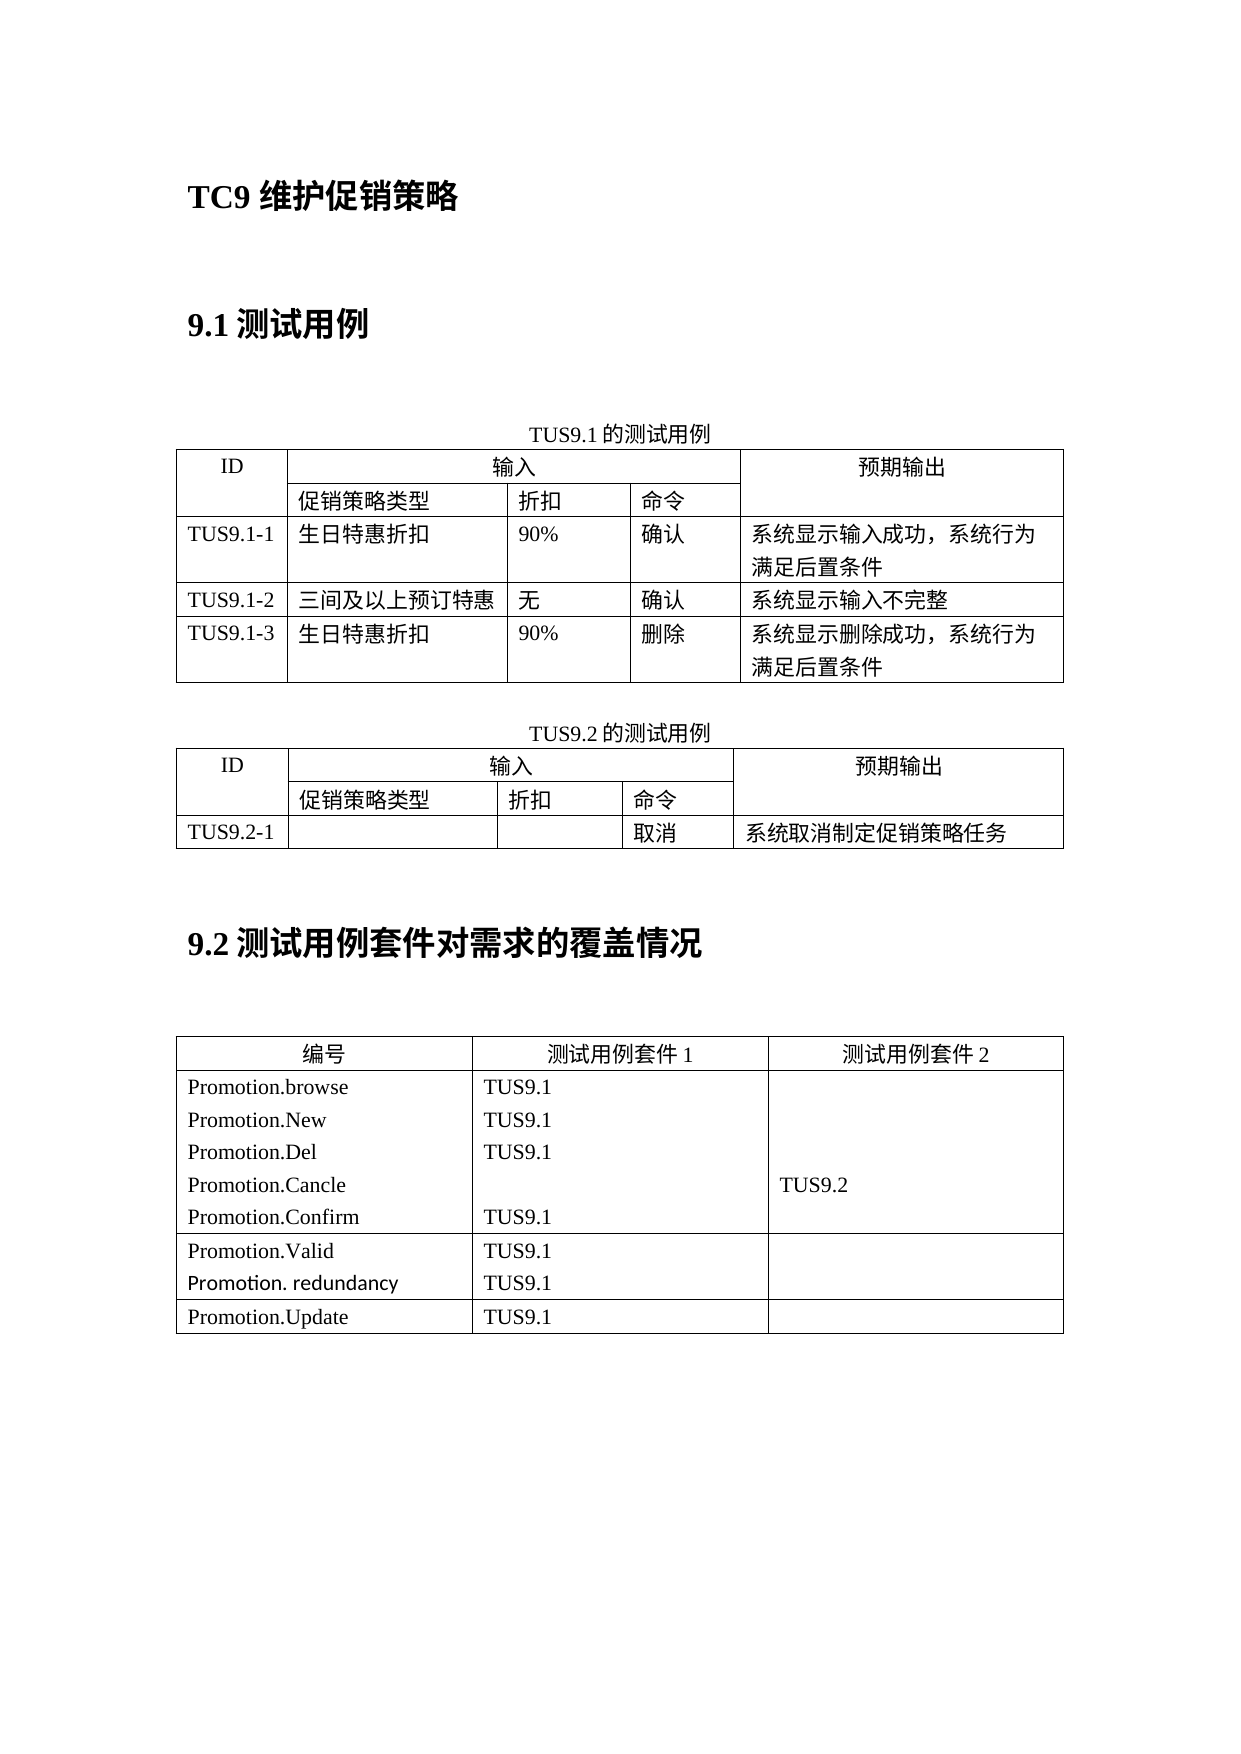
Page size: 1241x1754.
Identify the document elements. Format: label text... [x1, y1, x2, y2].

table_cell 生日特惠折扣 [288, 617, 507, 682]
table_header 预期输出 [741, 450, 1063, 516]
table_header 测试用例套件1 [473, 1037, 768, 1069]
table_cell TUS9.1 TUS9.1 [473, 1234, 768, 1299]
subtitle 9.2测试用例套件对需求的覆盖情况 [187, 909, 1053, 974]
table_header 编号 [177, 1037, 472, 1069]
table_header 预期输出 [734, 749, 1063, 815]
table_cell TUS9.2 [769, 1071, 1063, 1233]
table_cell [769, 1234, 1063, 1299]
text TUS9.2的测试用例 [187, 715, 1053, 748]
text TUS9.1的测试用例 [187, 416, 1053, 449]
table_cell [289, 816, 497, 848]
table_cell 无 [508, 583, 630, 616]
table_cell 删除 [631, 617, 740, 682]
table_header 输入 [289, 749, 733, 781]
table_cell 90% [508, 517, 630, 582]
table_cell 生日特惠折扣 [288, 517, 507, 582]
table_cell 折扣 [508, 484, 630, 516]
table_cell 系统显示输入成功，系统行为满足后置条件 [741, 517, 1063, 582]
subtitle 9.1测试用例 [187, 289, 1053, 354]
table_cell TUS9.1-2 [177, 583, 287, 616]
table_cell [498, 816, 622, 848]
table_header ID [177, 749, 288, 815]
table_cell TUS9.1 TUS9.1 TUS9.1 TUS9.1 [473, 1071, 768, 1233]
table_header 输入 [288, 450, 740, 482]
table_cell 系统显示删除成功，系统行为满足后置条件 [741, 617, 1063, 682]
table_cell 确认 [631, 517, 740, 582]
table_header ID [177, 450, 287, 516]
table_cell 确认 [631, 583, 740, 616]
table_cell Promotion.browse Promotion.New Promotion.Del Promotion.Cancle Promotion.Confirm [177, 1071, 472, 1233]
table_header 测试用例套件2 [769, 1037, 1063, 1069]
table_cell [769, 1300, 1063, 1333]
table_cell 90% [508, 617, 630, 682]
table_cell 系统显示输入不完整 [741, 583, 1063, 616]
table_cell 三间及以上预订特惠 [288, 583, 507, 616]
table_cell 命令 [623, 782, 733, 815]
table_cell TUS9.1 [473, 1300, 768, 1333]
subtitle TC9 维护促销策略 [187, 162, 1053, 227]
table_cell 命令 [631, 484, 740, 516]
table_cell 折扣 [498, 782, 622, 815]
table_cell TUS9.1-3 [177, 617, 287, 682]
table_cell Promotion.Valid Promotion. redundancy [177, 1234, 472, 1299]
table_cell 促销策略类型 [289, 782, 497, 815]
table_cell Promotion.Update [177, 1300, 472, 1333]
table_cell TUS9.1-1 [177, 517, 287, 582]
table_cell 取消 [623, 816, 733, 848]
table_cell TUS9.2-1 [177, 816, 288, 848]
table_cell 系统取消制定促销策略任务 [734, 816, 1063, 848]
table_cell 促销策略类型 [288, 484, 507, 516]
